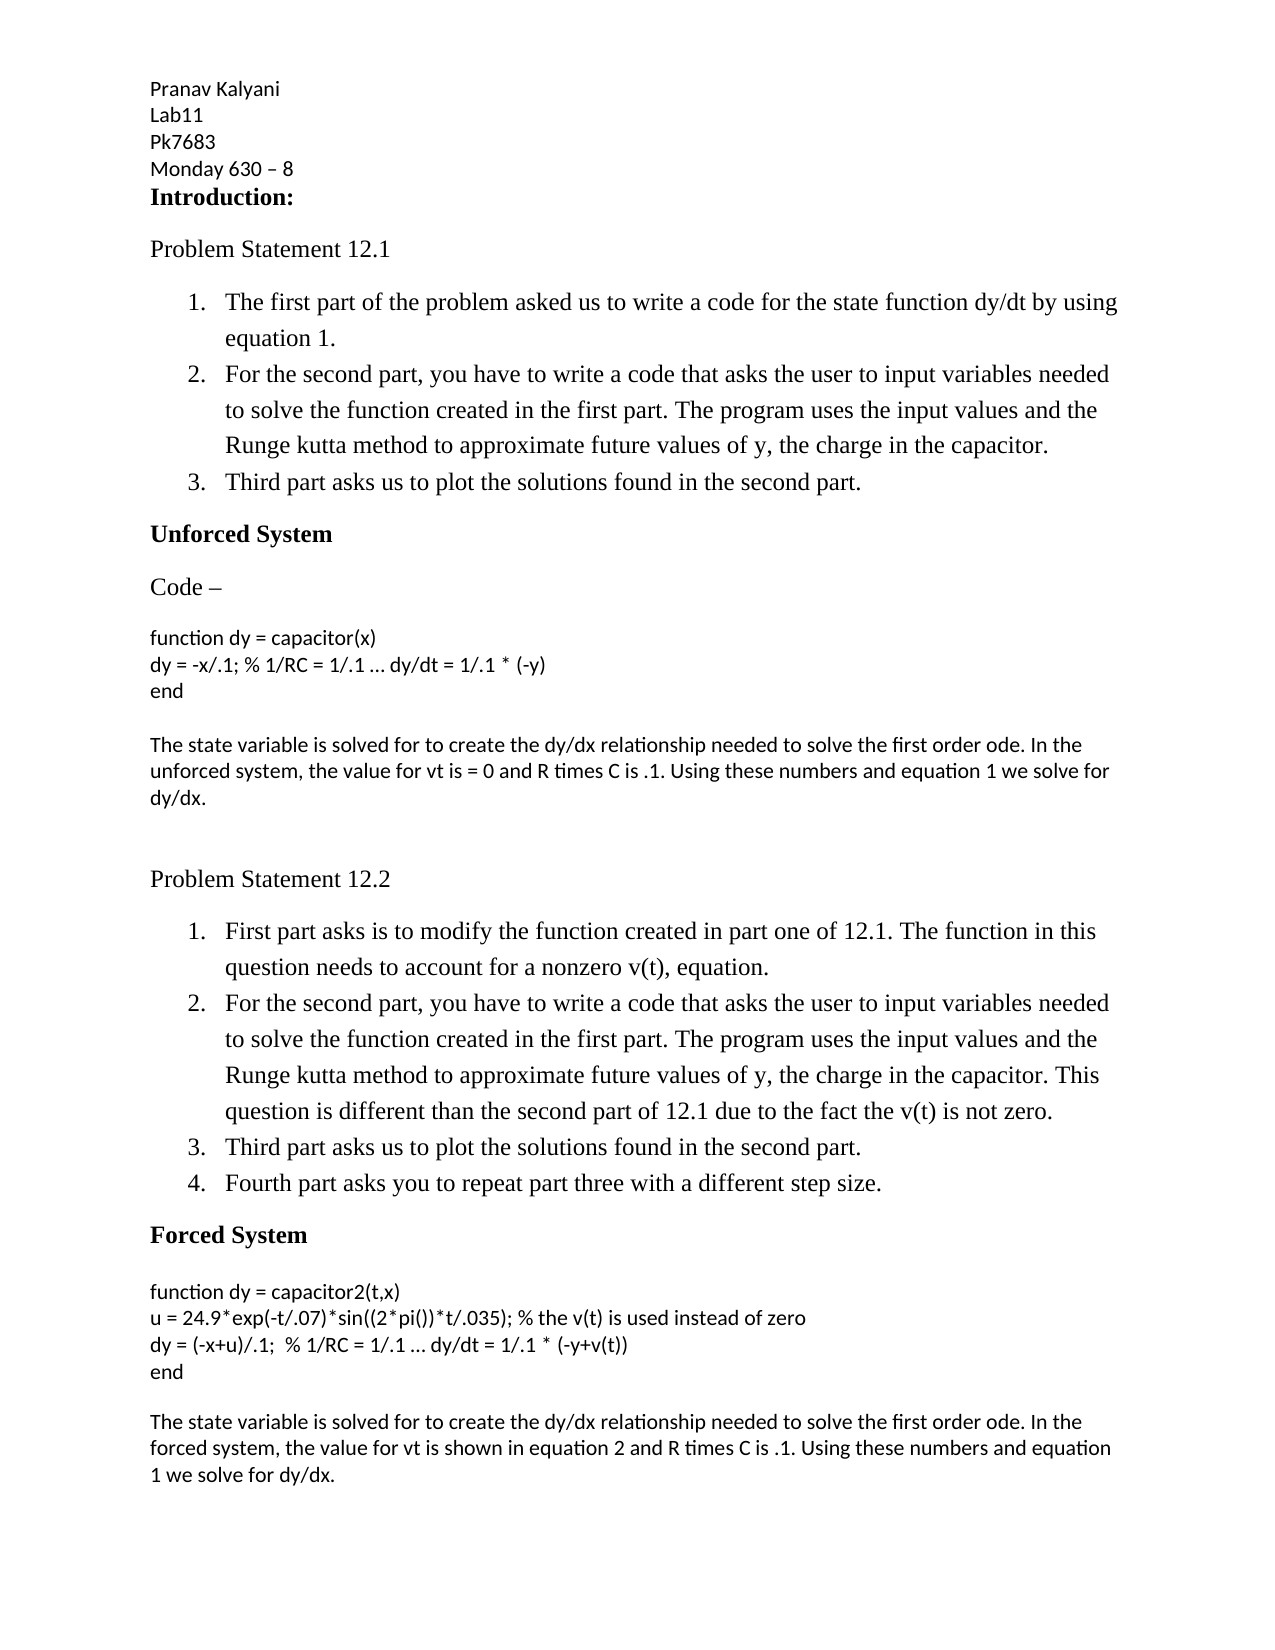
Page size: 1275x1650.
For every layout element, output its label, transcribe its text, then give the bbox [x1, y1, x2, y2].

text Code – [150, 572, 1125, 601]
list Fourth part asks you to repeat part three with a different step size. [187, 1168, 1125, 1197]
text dy = (-x+u)/.1; % 1/RC = 1/.1 … dy/dt = 1/.1 * (-y+v(t)) [150, 1331, 1125, 1358]
text Unforced System [150, 519, 1125, 548]
list For the second part, you have to write a code that asks the user to input variables needed to solve the function created in the first part. The program uses the input values and the Runge kutta method to approximate future values of y, the charge in the capacitor. [187, 359, 1125, 459]
list First part asks is to modify the function created in part one of 12.1. The function in this question needs to account for a nonzero v(t), equation. [187, 916, 1125, 981]
text The state variable is solved for to create the dy/dx relationship needed to solve the first order ode. In the forced system, the value for vt is shown in equation 2 and R times C is .1. Using these numbers and equation 1 we solve for dy/dx. [150, 1408, 1125, 1488]
text function dy = capacitor(x) [150, 624, 1125, 651]
text dy = -x/.1; % 1/RC = 1/.1 … dy/dt = 1/.1 * (-y) [150, 651, 1125, 678]
text end [150, 1358, 1125, 1384]
text function dy = capacitor2(t,x) [150, 1278, 1125, 1304]
text Introduction: [150, 182, 1125, 210]
list Third part asks us to plot the solutions found in the second part. [187, 467, 1125, 495]
text end [150, 678, 1125, 704]
text Forced System [150, 1220, 1125, 1249]
text Problem Statement 12.2 [150, 864, 1125, 892]
list For the second part, you have to write a code that asks the user to input variables needed to solve the function created in the first part. The program uses the input values and the Runge kutta method to approximate future values of y, the charge in the capacitor. This question is different than the second part of 12.1 due to the fact the v(t) is not zero. [187, 988, 1125, 1125]
list The first part of the problem asked us to write a code for the state function dy/dt by using equation 1. [187, 287, 1125, 352]
list Third part asks us to plot the solutions found in the second part. [187, 1132, 1125, 1161]
text Problem Statement 12.1 [150, 234, 1125, 263]
text The state variable is solved for to create the dy/dx relationship needed to solve the first order ode. In the unforced system, the value for vt is = 0 and R times C is .1. Using these numbers and equation 1 we solve for dy/dx. [150, 731, 1125, 811]
text u = 24.9*exp(-t/.07)*sin((2*pi())*t/.035); % the v(t) is used instead of zero [150, 1304, 1125, 1331]
